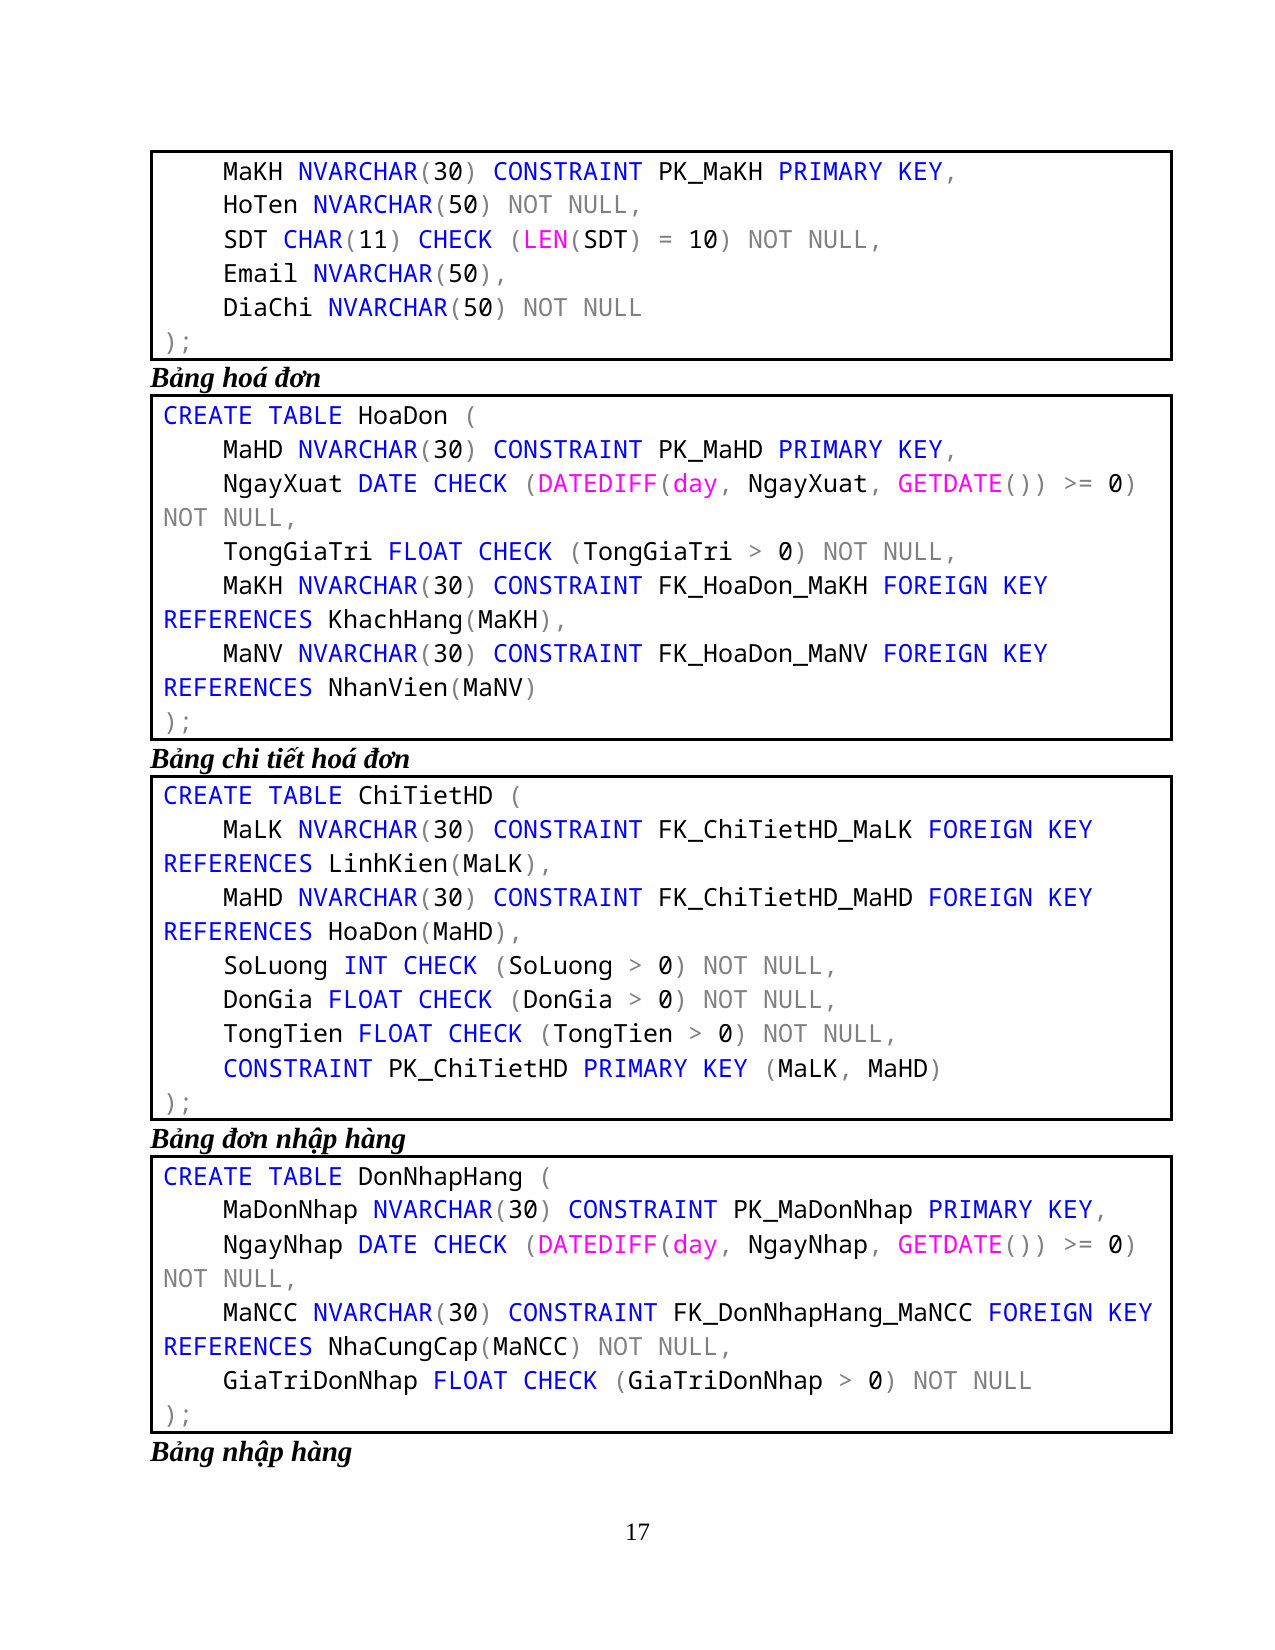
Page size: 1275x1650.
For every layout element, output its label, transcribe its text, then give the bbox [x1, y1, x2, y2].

table_header CREATE TABLE HoaDon ( MaHD NVARCHAR(30) CONSTRAINT PK_MaHD PRIMARY KEY, NgayXuat DATE CHECK (DATEDIFF(day, NgayXuat, GETDATE()) >= 0) NOT NULL, TongGiaTri FLOAT CHECK (TongGiaTri > 0) NOT NULL, MaKH NVARCHAR(30) CONSTRAINT FK_HoaDon_MaKH FOREIGN KEY REFERENCES KhachHang(MaKH), MaNV NVARCHAR(30) CONSTRAINT FK_HoaDon_MaNV FOREIGN KEY REFERENCES NhanVien(MaNV) ); [153, 397, 1170, 738]
text Bảng hoá đơn [150, 361, 1125, 394]
table_header CREATE TABLE ChiTietHD ( MaLK NVARCHAR(30) CONSTRAINT FK_ChiTietHD_MaLK FOREIGN KEY REFERENCES LinhKien(MaLK), MaHD NVARCHAR(30) CONSTRAINT FK_ChiTietHD_MaHD FOREIGN KEY REFERENCES HoaDon(MaHD), SoLuong INT CHECK (SoLuong > 0) NOT NULL, DonGia FLOAT CHECK (DonGia > 0) NOT NULL, TongTien FLOAT CHECK (TongTien > 0) NOT NULL, CONSTRAINT PK_ChiTietHD PRIMARY KEY (MaLK, MaHD) ); [153, 778, 1170, 1118]
text Bảng đơn nhập hàng [150, 1121, 1125, 1155]
text Bảng chi tiết hoá đơn [150, 741, 1125, 774]
table_header CREATE TABLE DonNhapHang ( MaDonNhap NVARCHAR(30) CONSTRAINT PK_MaDonNhap PRIMARY KEY, NgayNhap DATE CHECK (DATEDIFF(day, NgayNhap, GETDATE()) >= 0) NOT NULL, MaNCC NVARCHAR(30) CONSTRAINT FK_DonNhapHang_MaNCC FOREIGN KEY REFERENCES NhaCungCap(MaNCC) NOT NULL, GiaTriDonNhap FLOAT CHECK (GiaTriDonNhap > 0) NOT NULL ); [153, 1158, 1170, 1431]
text Bảng nhập hàng [150, 1434, 1125, 1467]
